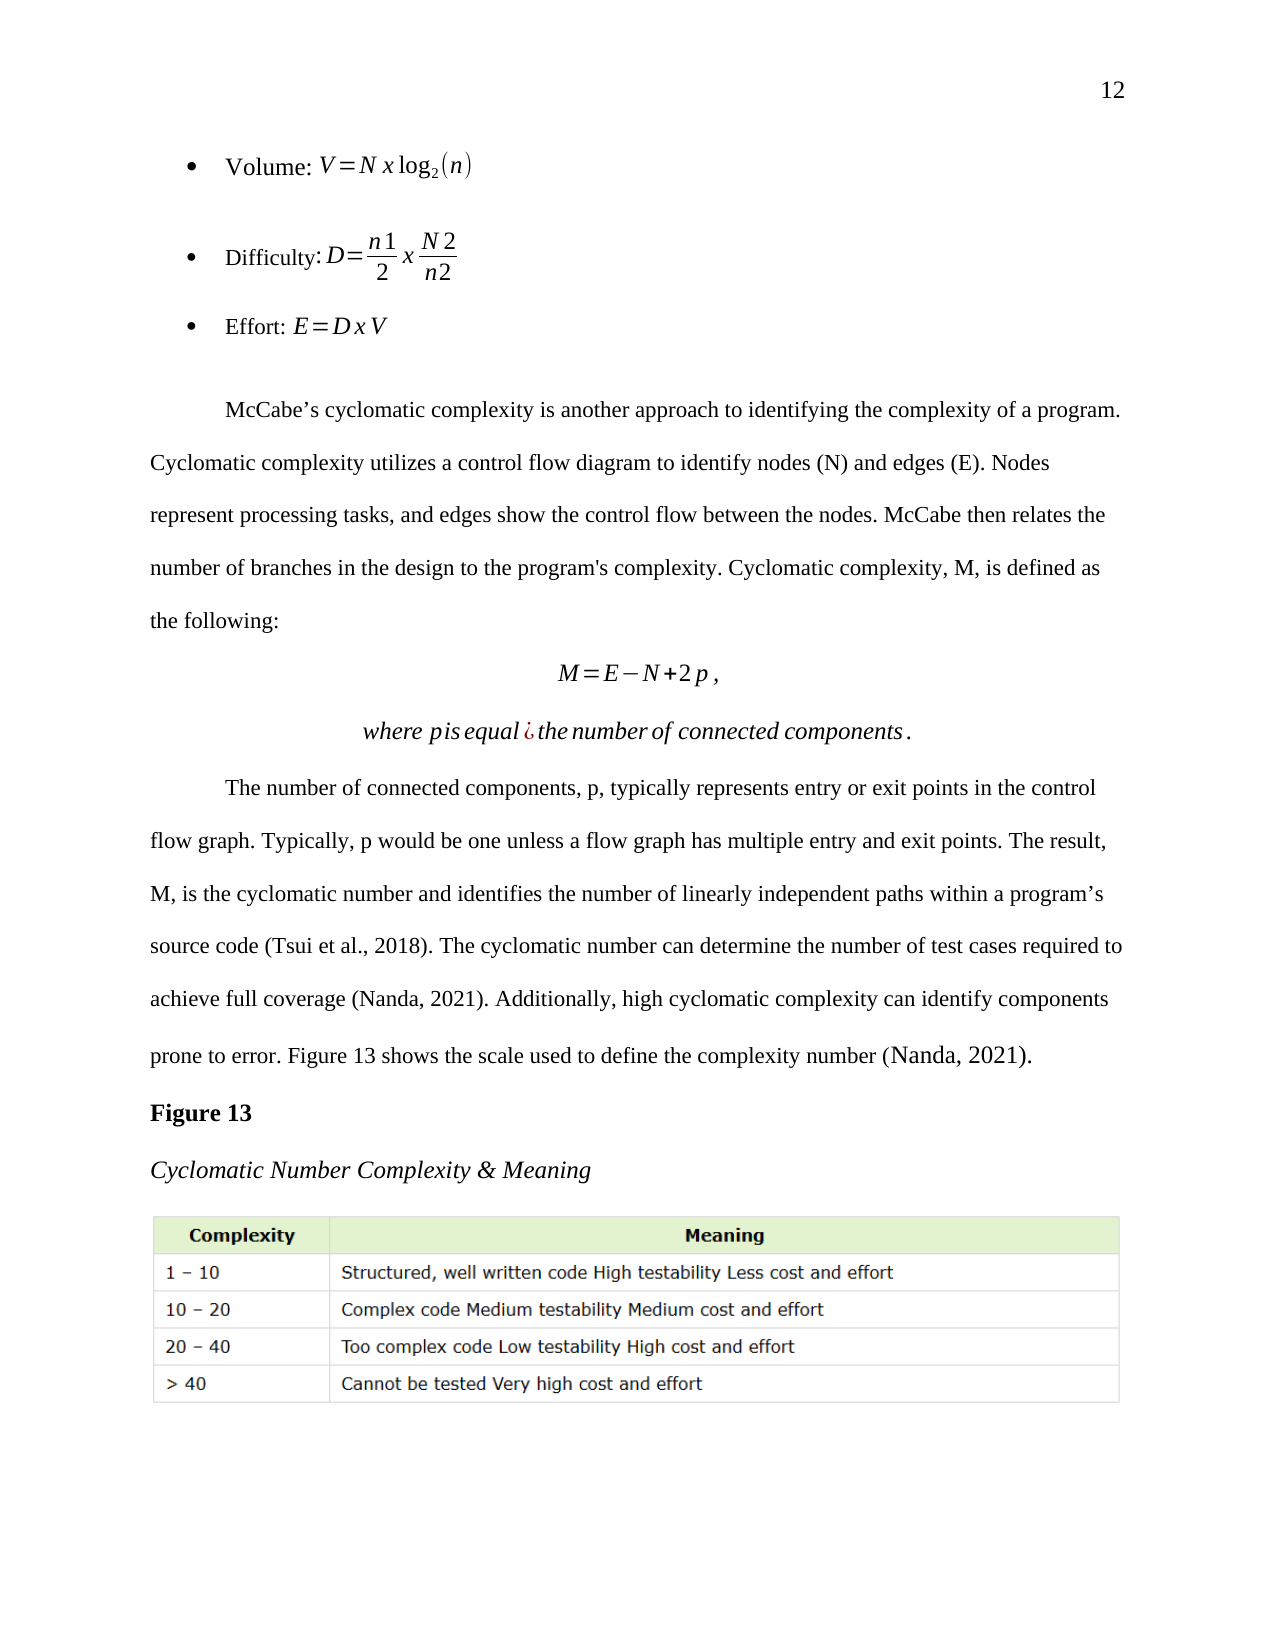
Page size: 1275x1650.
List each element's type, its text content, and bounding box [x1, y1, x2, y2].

list Effort: [187, 313, 1125, 340]
picture [150, 1212, 1125, 1408]
text Cyclomatic Number Complexity & Meaning [150, 1155, 1125, 1184]
list Difficulty [187, 227, 1125, 286]
text Figure 13 [150, 1098, 1125, 1127]
list Volume: [187, 150, 1125, 182]
text The number of connected components, p, typically represents entry or exit points in the control flow graph. Typically, p would be one unless a flow graph has multiple entry and exit points. The result, M, is the cyclomatic number and identifies the number of linearly independent paths within a program’s source code (Tsui et al., 2018). The cyclomatic number can determine the number of test cases required to achieve full coverage (Nanda, 2021). Additionally, high cyclomatic complexity can identify components prone to error. Figure 13 shows the scale used to define the complexity number (Nanda, 2021). [150, 774, 1125, 1069]
text McCabe’s cyclomatic complexity is another approach to identifying the complexity of a program. Cyclomatic complexity utilizes a control flow diagram to identify nodes (N) and edges (E). Nodes represent processing tasks, and edges show the control flow between the nodes. McCabe then relates the number of branches in the design to the program's complexity. Cyclomatic complexity, M, is defined as the following: [150, 396, 1125, 633]
